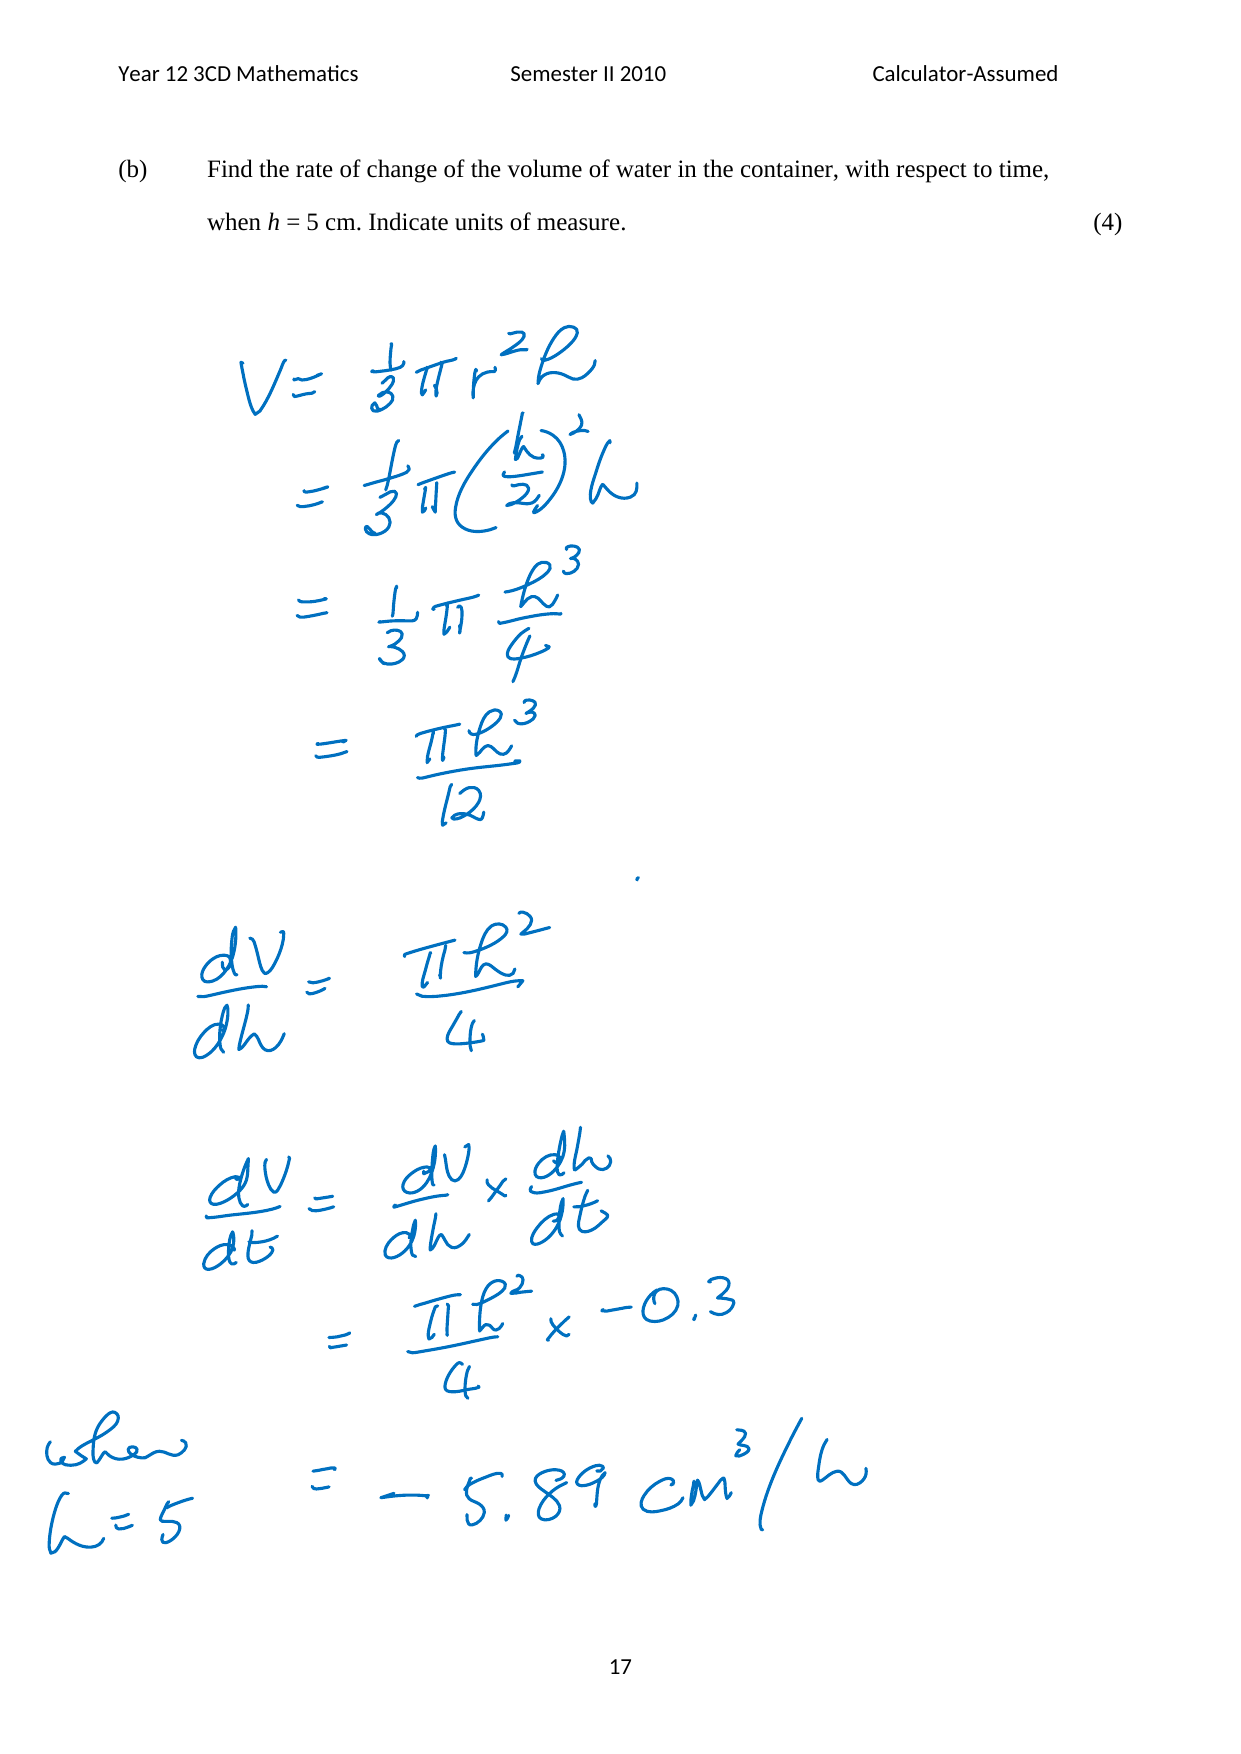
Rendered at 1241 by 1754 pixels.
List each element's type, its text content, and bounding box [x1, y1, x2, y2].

text (b) Find the rate of change of the volume of water in the container, with respect to time, when h = 5 cm. Indicate units of measure. (4) [118, 131, 1063, 236]
